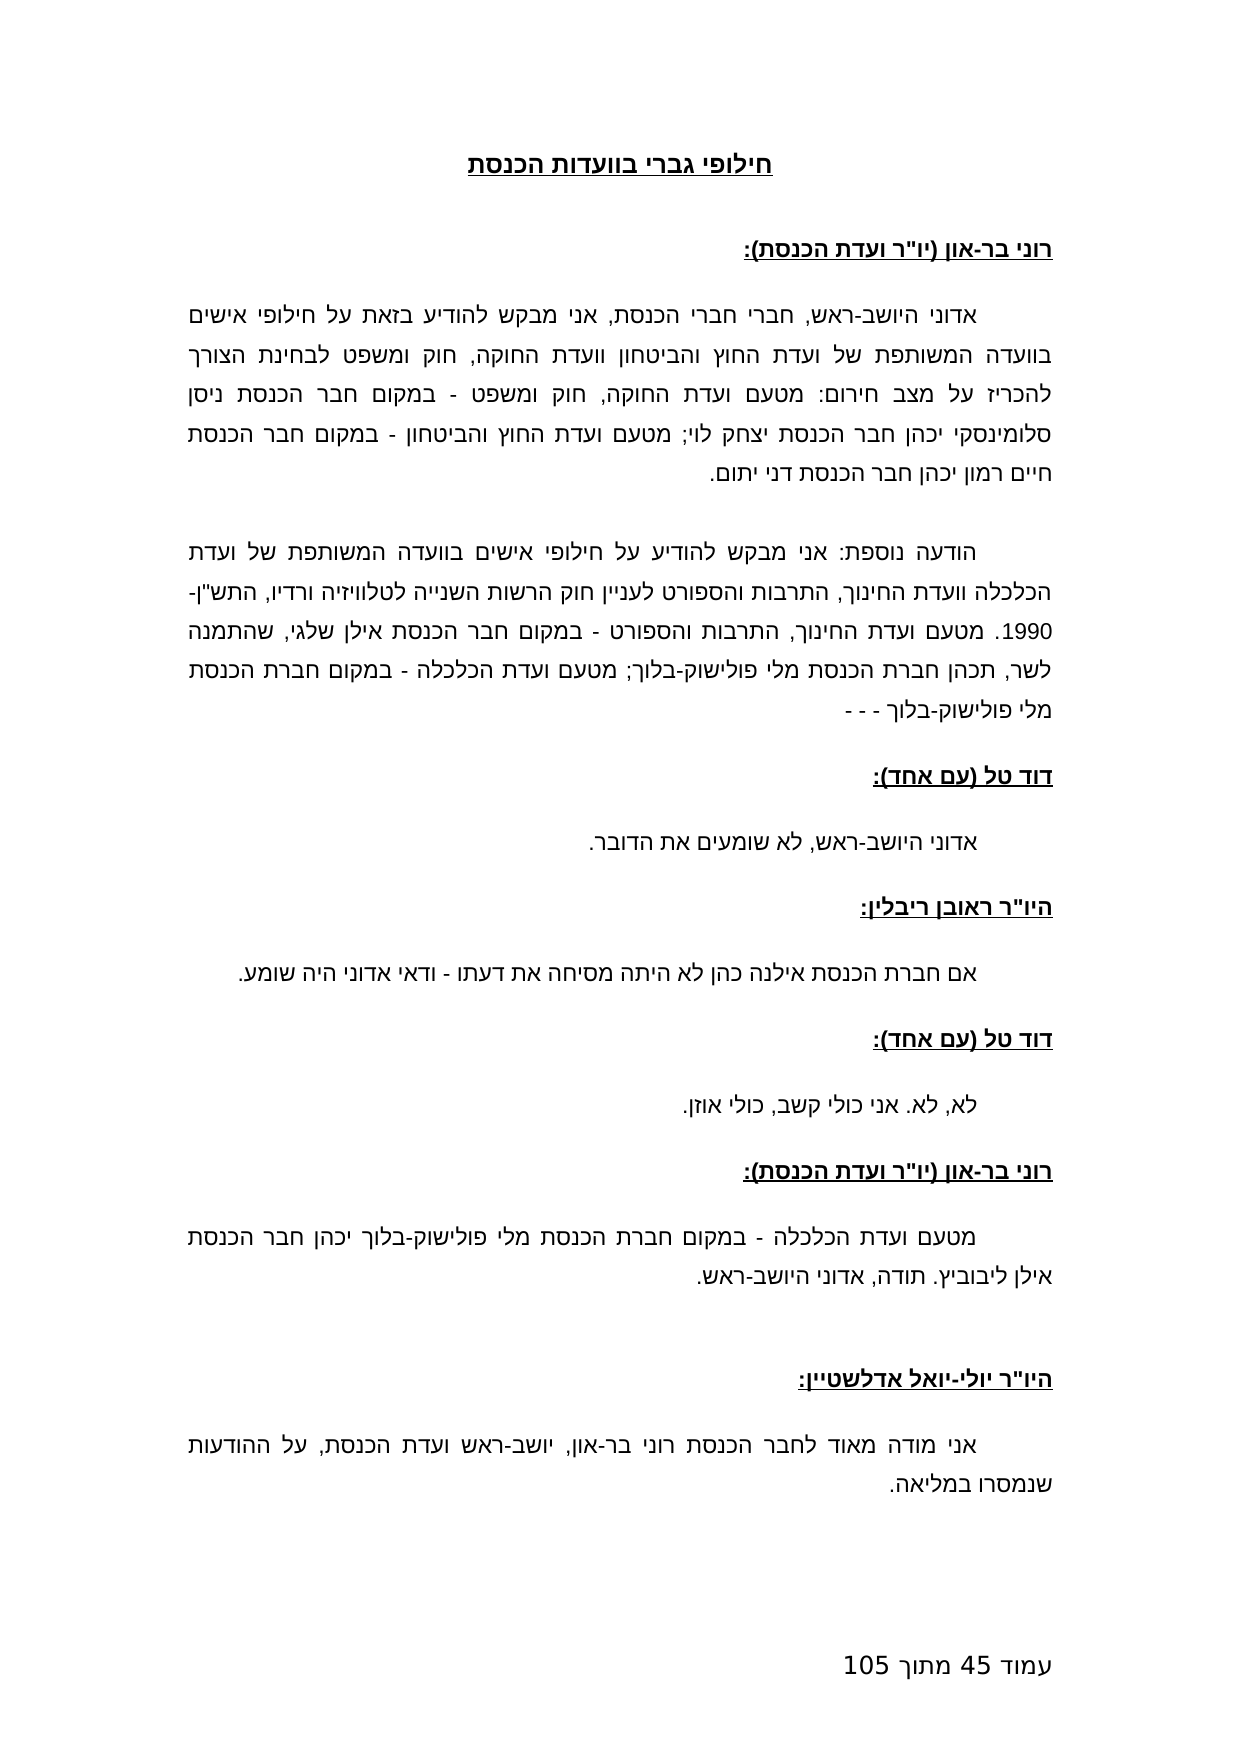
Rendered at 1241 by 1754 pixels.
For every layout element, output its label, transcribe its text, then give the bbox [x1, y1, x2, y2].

text דוד טל (עם אחד): [187, 736, 1053, 789]
text חילופי גברי בוועדות הכנסת [187, 150, 1053, 179]
text אני מודה מאוד לחבר הכנסת רוני בר-און, יושב-ראש ועדת הכנסת, על ההודעות שנמסרו במליאה. [187, 1432, 1053, 1498]
text לא, לא. אני כולי קשב, כולי אוזן. [187, 1092, 1053, 1118]
text דוד טל (עם אחד): [187, 1000, 1053, 1052]
text הודעה נוספת: אני מבקש להודיע על חילופי אישים בוועדה המשותפת של ועדת הכלכלה וועדת החינוך, התרבות והספורט לעניין חוק הרשות השנייה לטלוויזיה ורדיו, התש"ן-1990. מטעם ועדת החינוך, התרבות והספורט - במקום חבר הכנסת אילן שלגי, שהתמנה לשר, תכהן חברת הכנסת מלי פולישוק-בלוך; מטעם ועדת הכלכלה - במקום חברת הכנסת מלי פולישוק-בלוך - - - [187, 539, 1053, 723]
text אדוני היושב-ראש, חברי חברי הכנסת, אני מבקש להודיע בזאת על חילופי אישים בוועדה המשותפת של ועדת החוץ והביטחון וועדת החוקה, חוק ומשפט לבחינת הצורך להכריז על מצב חירום: מטעם ועדת החוקה, חוק ומשפט - במקום חבר הכנסת ניסן סלומינסקי יכהן חבר הכנסת יצחק לוי; מטעם ועדת החוץ והביטחון - במקום חבר הכנסת חיים רמון יכהן חבר הכנסת דני יתום. [187, 302, 1053, 486]
text אדוני היושב-ראש, לא שומעים את הדובר. [187, 828, 1053, 855]
text מטעם ועדת הכלכלה - במקום חברת הכנסת מלי פולישוק-בלוך יכהן חבר הכנסת אילן ליבוביץ. תודה, אדוני היושב-ראש. [187, 1223, 1053, 1289]
text רוני בר-און (יו"ר ועדת הכנסת): [187, 1131, 1053, 1184]
text היו"ר יולי-יואל אדלשטיין: [187, 1366, 1053, 1392]
text רוני בר-און (יו"ר ועדת הכנסת): [187, 236, 1053, 263]
text היו"ר ראובן ריבלין: [187, 868, 1053, 921]
text אם חברת הכנסת אילנה כהן לא היתה מסיחה את דעתו - ודאי אדוני היה שומע. [187, 960, 1053, 987]
